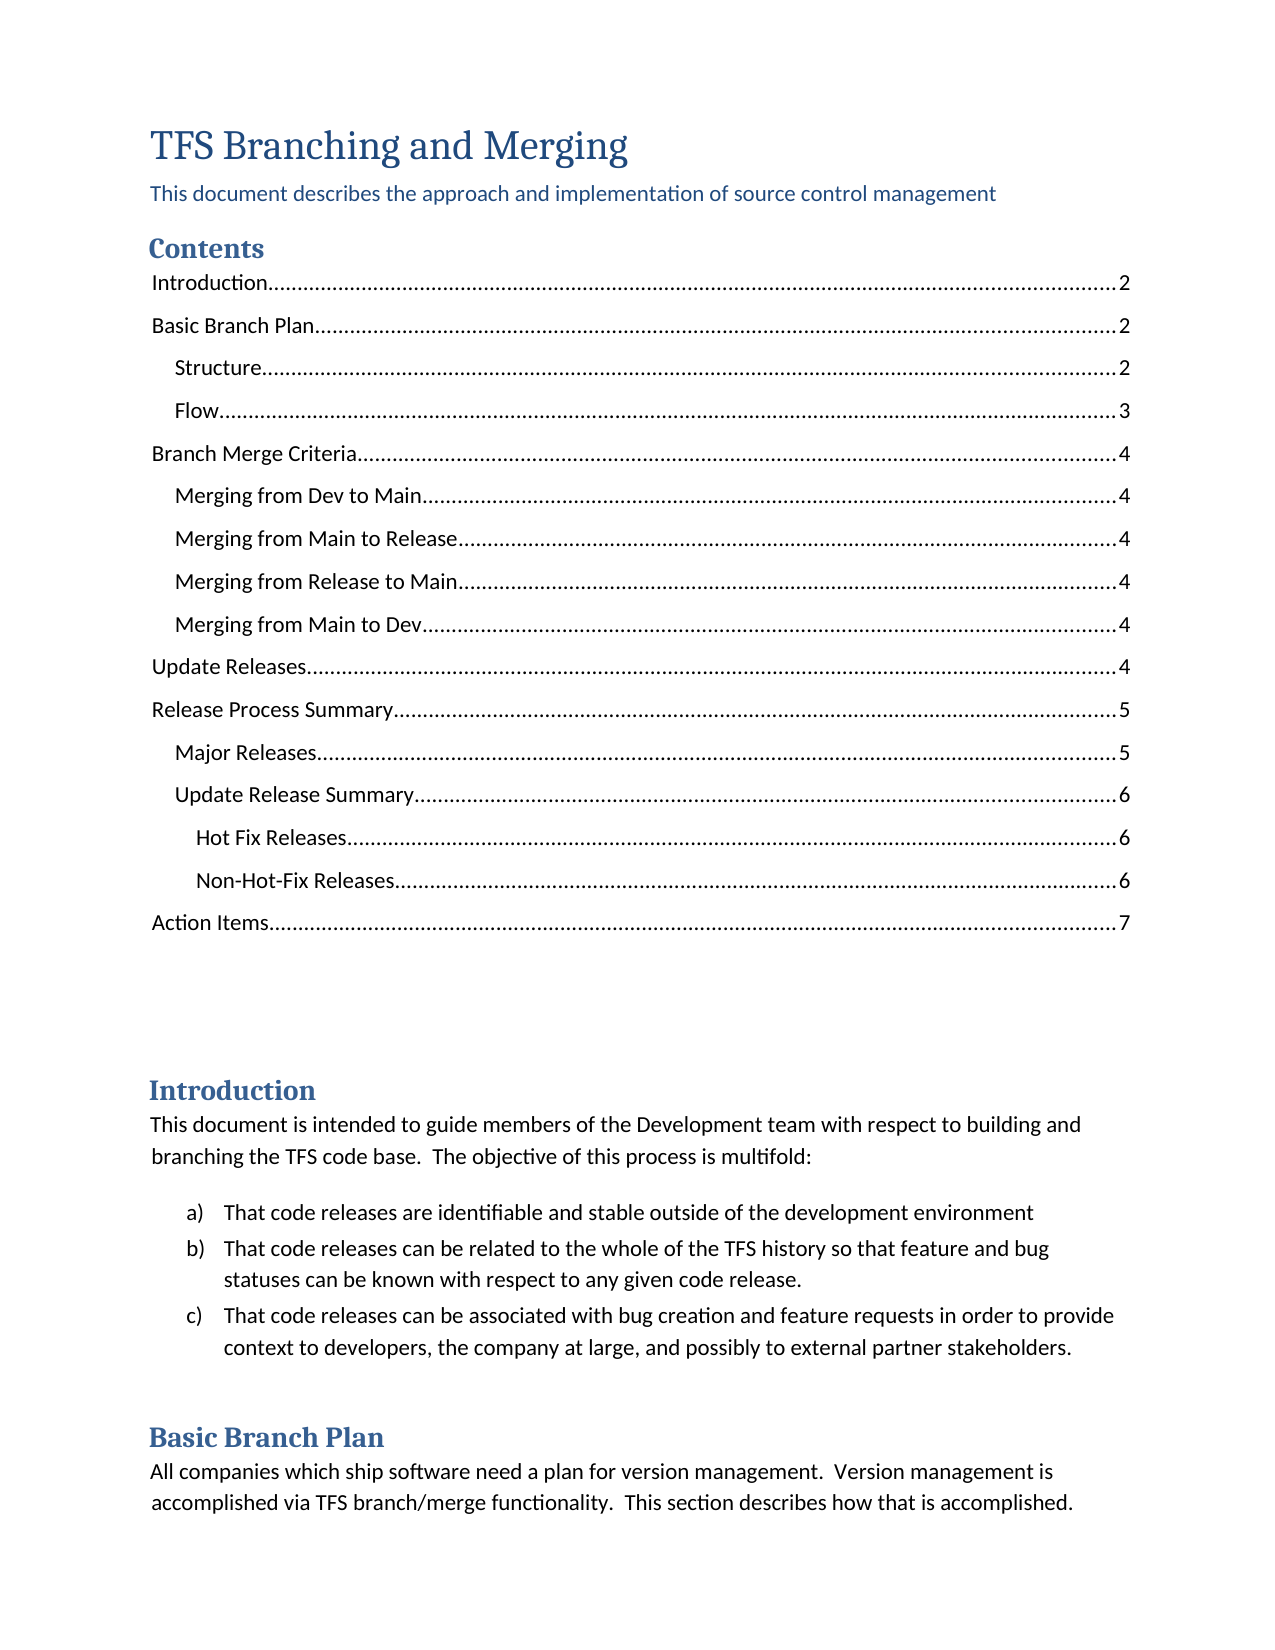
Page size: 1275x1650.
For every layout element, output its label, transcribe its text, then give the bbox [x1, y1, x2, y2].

text All companies which ship software need a plan for version management. Version management is accomplished via TFS branch/merge functionality. This section describes how that is accomplished. [150, 1457, 1126, 1516]
text This document describes the approach and implementation of source control management [150, 179, 1130, 207]
text This document is intended to guide members of the Development team with respect to building and branching the TFS code base. The objective of this process is multifold: [150, 1110, 1126, 1170]
list That code releases can be related to the whole of the TFS history so that feature and bug statuses can be known with respect to any given code release. [186, 1234, 1126, 1293]
list That code releases are identifiable and stable outside of the development environment [186, 1198, 1126, 1226]
subtitle Basic Branch Plan [148, 1421, 1130, 1454]
subtitle Introduction [148, 1074, 1130, 1108]
list That code releases can be associated with bug creation and feature requests in order to provide context to developers, the company at large, and possibly to external partner stakeholders. [186, 1301, 1126, 1361]
text TFS Branching and Merging [150, 122, 1130, 170]
